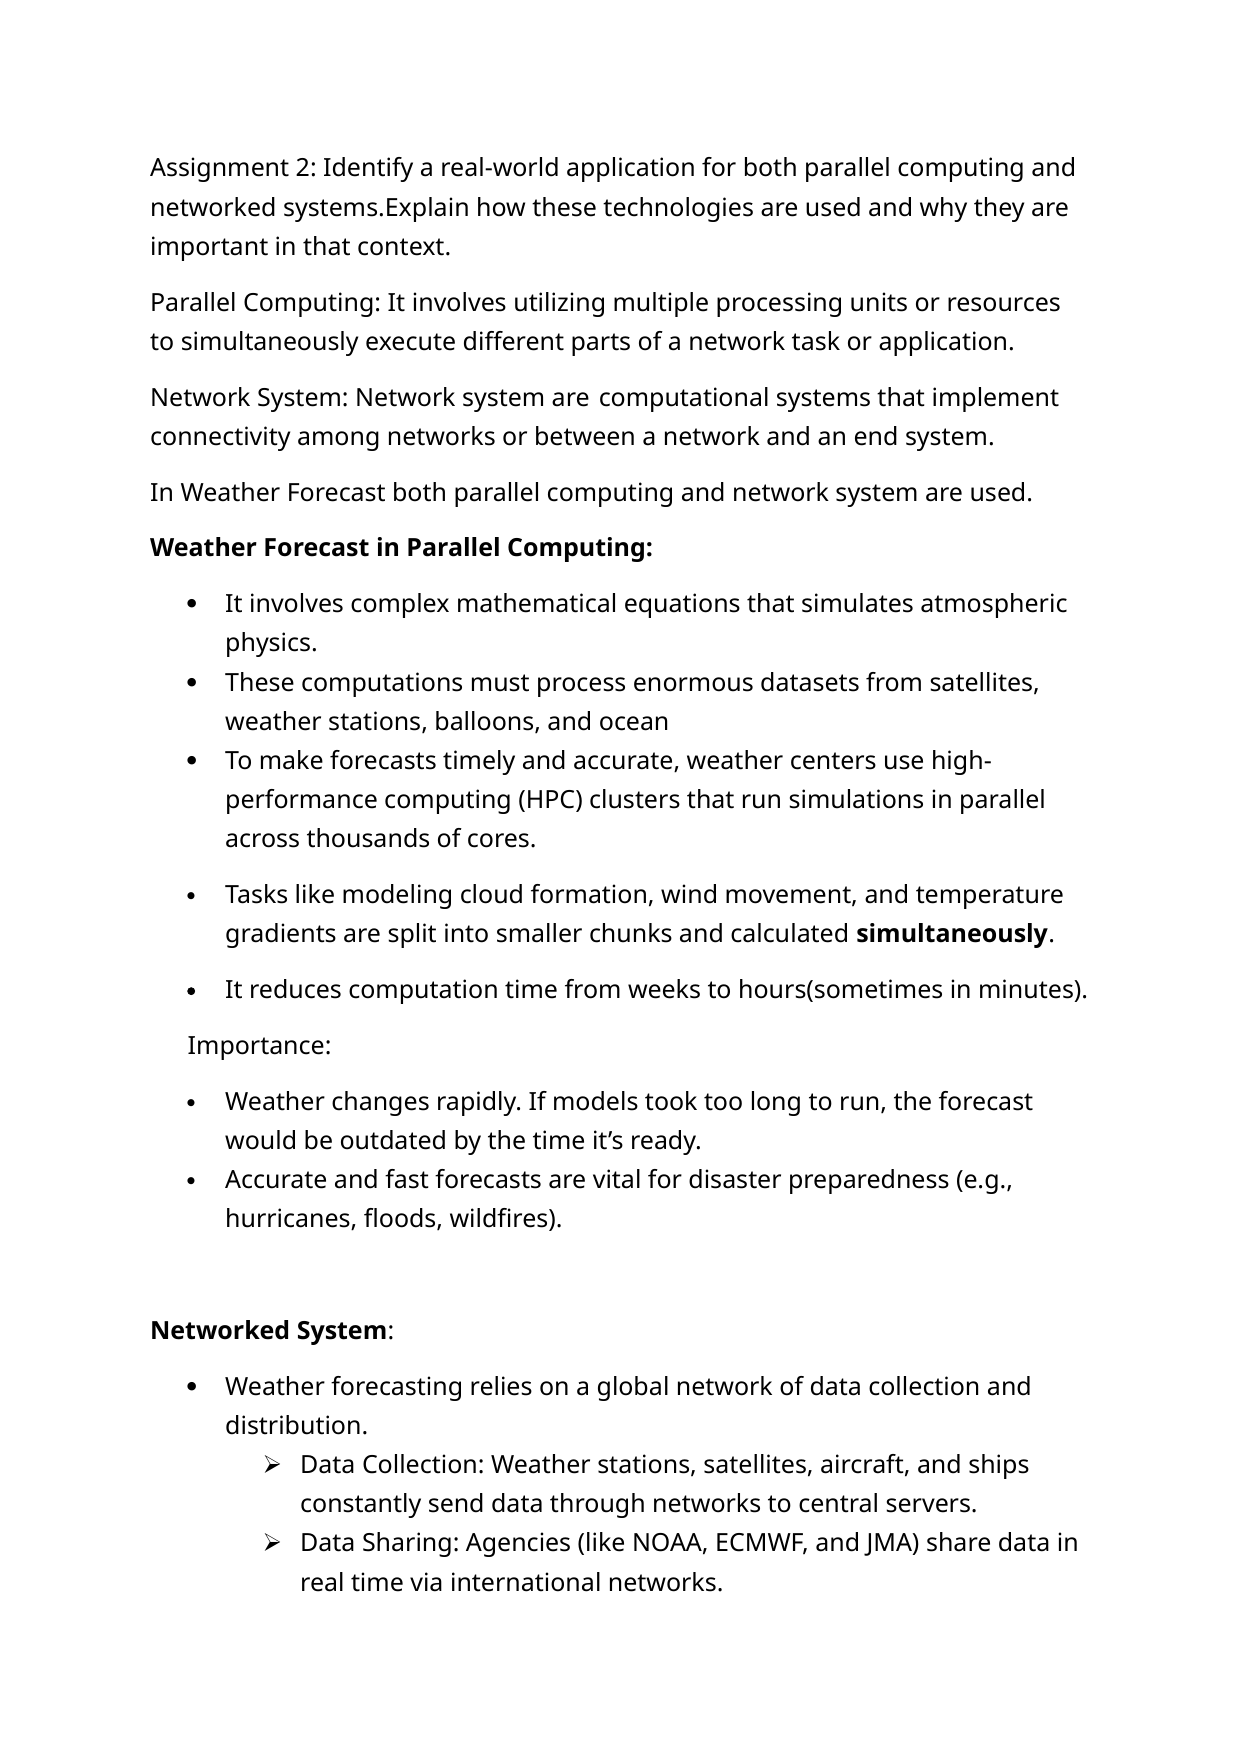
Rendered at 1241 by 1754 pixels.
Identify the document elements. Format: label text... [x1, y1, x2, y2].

text Parallel Computing: It involves utilizing multiple processing units or resources to simultaneously execute different parts of a network task or application. [150, 284, 1090, 357]
text Importance: [187, 1027, 1090, 1062]
list Accurate and fast forecasts are vital for disaster preparedness (e.g., hurricanes, floods, wildfires). [187, 1162, 1090, 1235]
list It involves complex mathematical equations that simulates atmospheric physics. [187, 586, 1090, 659]
text Networked System: [150, 1312, 1090, 1347]
list It reduces computation time from weeks to hours(sometimes in minutes). [187, 972, 1090, 1006]
list To make forecasts timely and accurate, weather centers use high-performance computing (HPC) clusters that run simulations in parallel across thousands of cores. [187, 742, 1090, 855]
text Weather Forecast in Parallel Computing: [150, 530, 1090, 564]
text In Weather Forecast both parallel computing and network system are used. [150, 474, 1090, 508]
list Data Sharing: Agencies (like NOAA, ECMWF, and JMA) share data in real time via international networks. [262, 1525, 1090, 1598]
list These computations must process enormous datasets from satellites, weather stations, balloons, and ocean [187, 664, 1090, 737]
list Data Collection: Weather stations, satellites, aircraft, and ships constantly send data through networks to central servers. [262, 1447, 1090, 1520]
text Assignment 2: Identify a real-world application for both parallel computing and networked systems.Explain how these technologies are used and why they are important in that context. [150, 150, 1090, 262]
list Tasks like modeling cloud formation, wind movement, and temperature gradients are split into smaller chunks and calculated simultaneously. [187, 877, 1090, 950]
text Network System: Network system are computational systems that implement connectivity among networks or between a network and an end system. [150, 379, 1090, 452]
list Weather forecasting relies on a global network of data collection and distribution. [187, 1368, 1090, 1442]
list Weather changes rapidly. If models took too long to run, the forecast would be outdated by the time it’s ready. [187, 1083, 1090, 1157]
